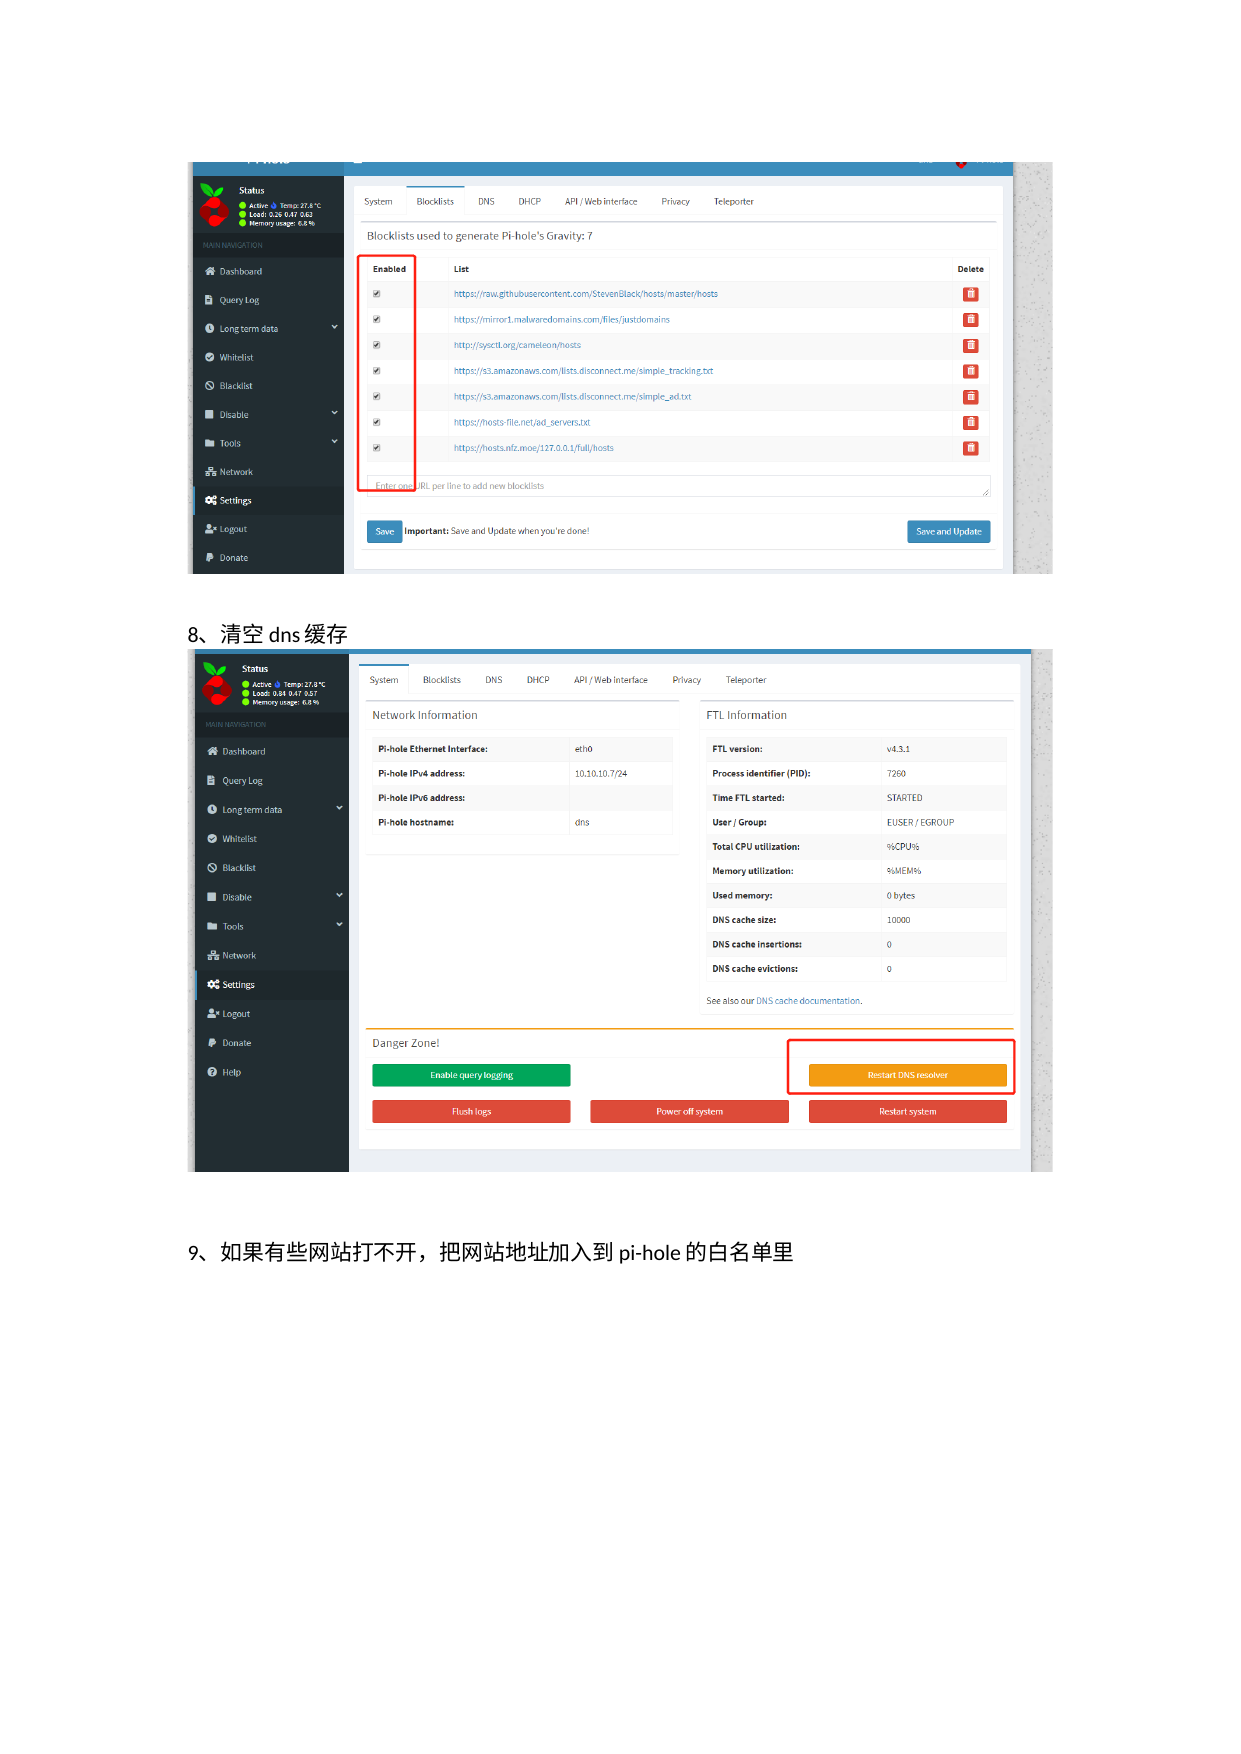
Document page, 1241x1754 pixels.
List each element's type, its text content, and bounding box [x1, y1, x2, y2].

text 9、如果有些网站打不开，把网站地址加入到pi-hole的白名单里 [187, 1234, 1053, 1267]
text 8、清空dns缓存 [187, 617, 1053, 649]
picture [187, 649, 1053, 1172]
picture [187, 162, 1053, 574]
